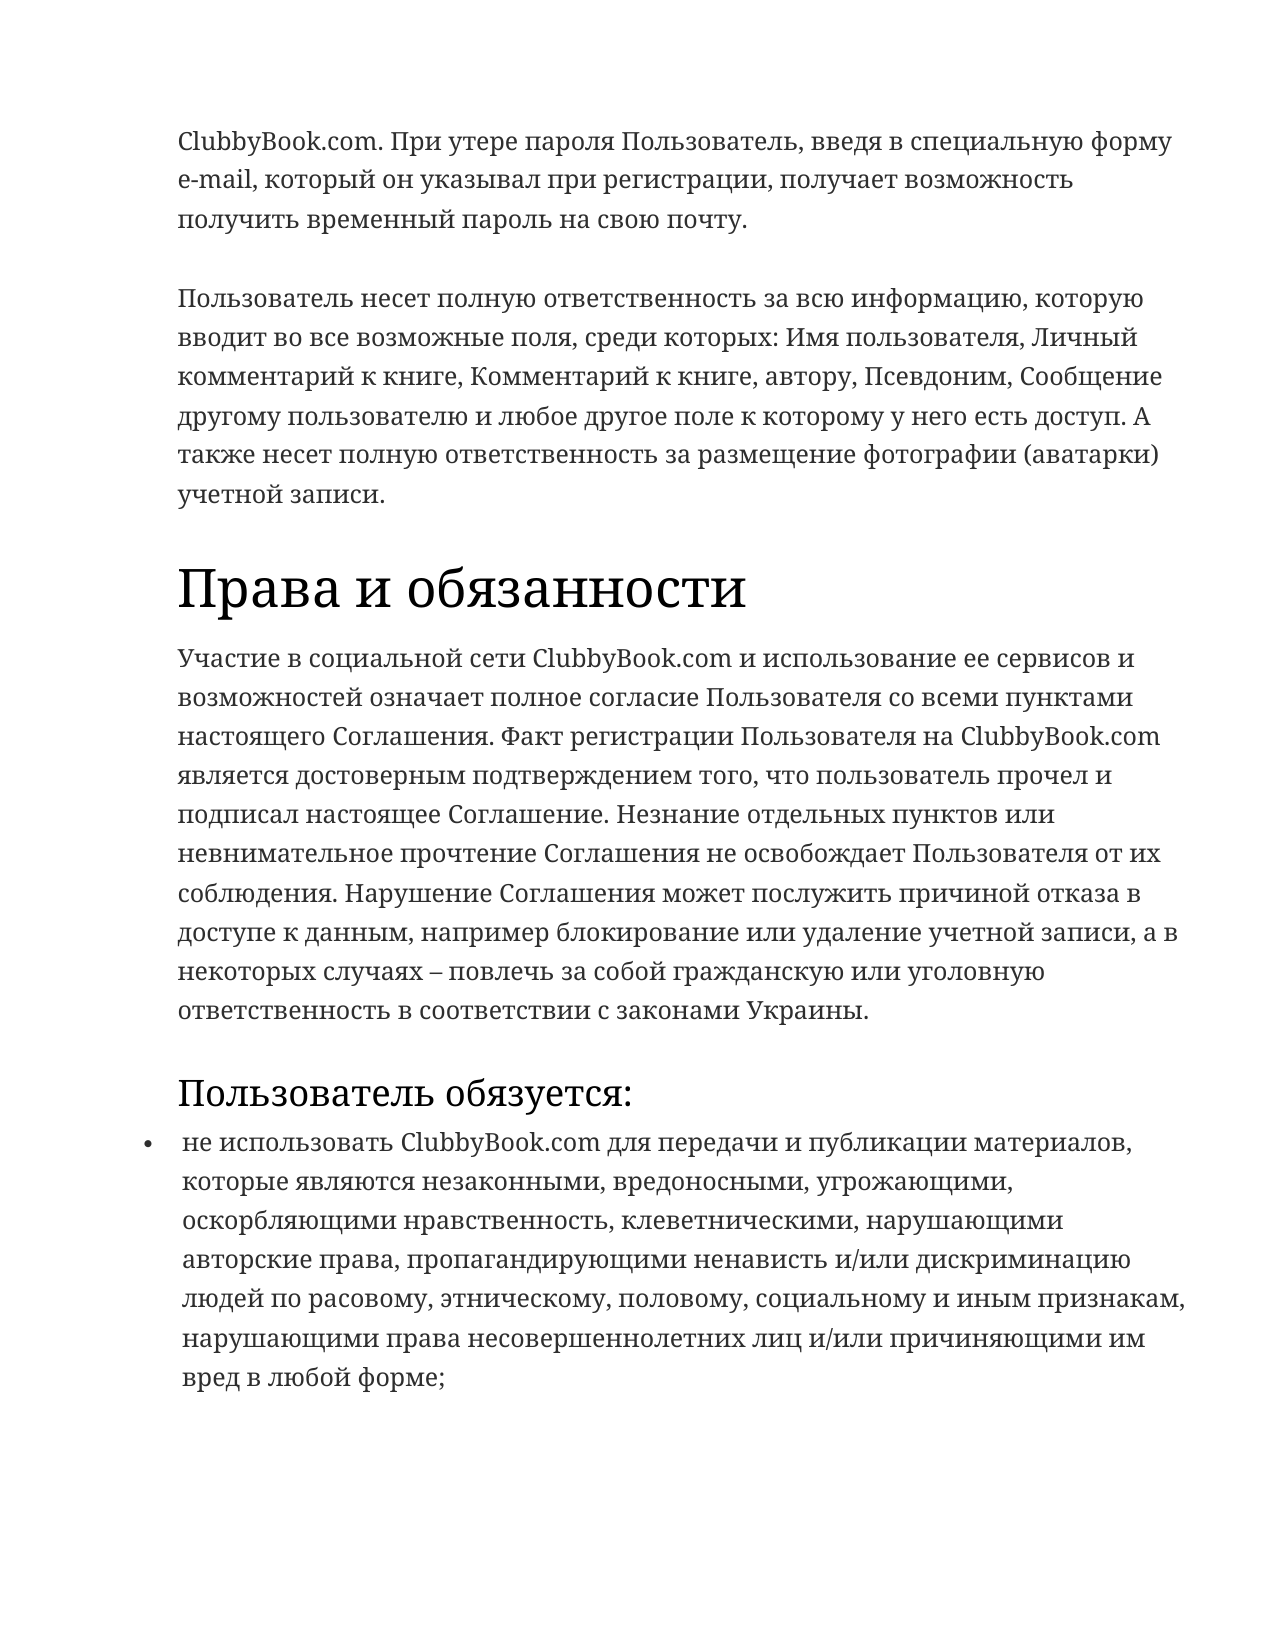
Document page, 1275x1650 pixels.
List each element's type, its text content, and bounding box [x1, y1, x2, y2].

text Пользователь обязуется: [177, 1067, 1186, 1117]
list не использовать ClubbyBook.com для передачи и публикации материалов, которые являются незаконными, вредоносными, угрожающими, оскорбляющими нравственность, клеветническими, нарушающими авторские права, пропагандирующими ненависть и/или дискриминацию людей по расовому, этническому, половому, социальному и иным признакам, нарушающими права несовершеннолетних лиц и/или причиняющими им вред в любой форме; [144, 1120, 1186, 1393]
text Участие в социальной сети ClubbyBook.com и использование ее сервисов и возможностей означает полное согласие Пользователя со всеми пунктами настоящего Соглашения. Факт регистрации Пользователя на ClubbyBook.com является достоверным подтверждением того, что пользователь прочел и подписал настоящее Соглашение. Незнание отдельных пунктов или невнимательное прочтение Соглашения не освобождает Пользователя от их соблюдения. Нарушение Соглашения может послужить причиной отказа в доступе к данным, например блокирование или удаление учетной записи, а в некоторых случаях – повлечь за собой гражданскую или уголовную ответственность в соответствии с законами Украины. [177, 636, 1186, 1026]
text Права и обязанности [177, 551, 1186, 623]
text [177, 118, 1186, 235]
text Пользователь несет полную ответственность за всю информацию, которую вводит во все возможные поля, среди которых: Имя пользователя, Личный комментарий к книге, Комментарий к книге, автору, Псевдоним, Сообщение другому пользователю и любое другое поле к которому у него есть доступ. А также несет полную ответственность за размещение фотографии (аватарки) учетной записи. [177, 276, 1186, 510]
